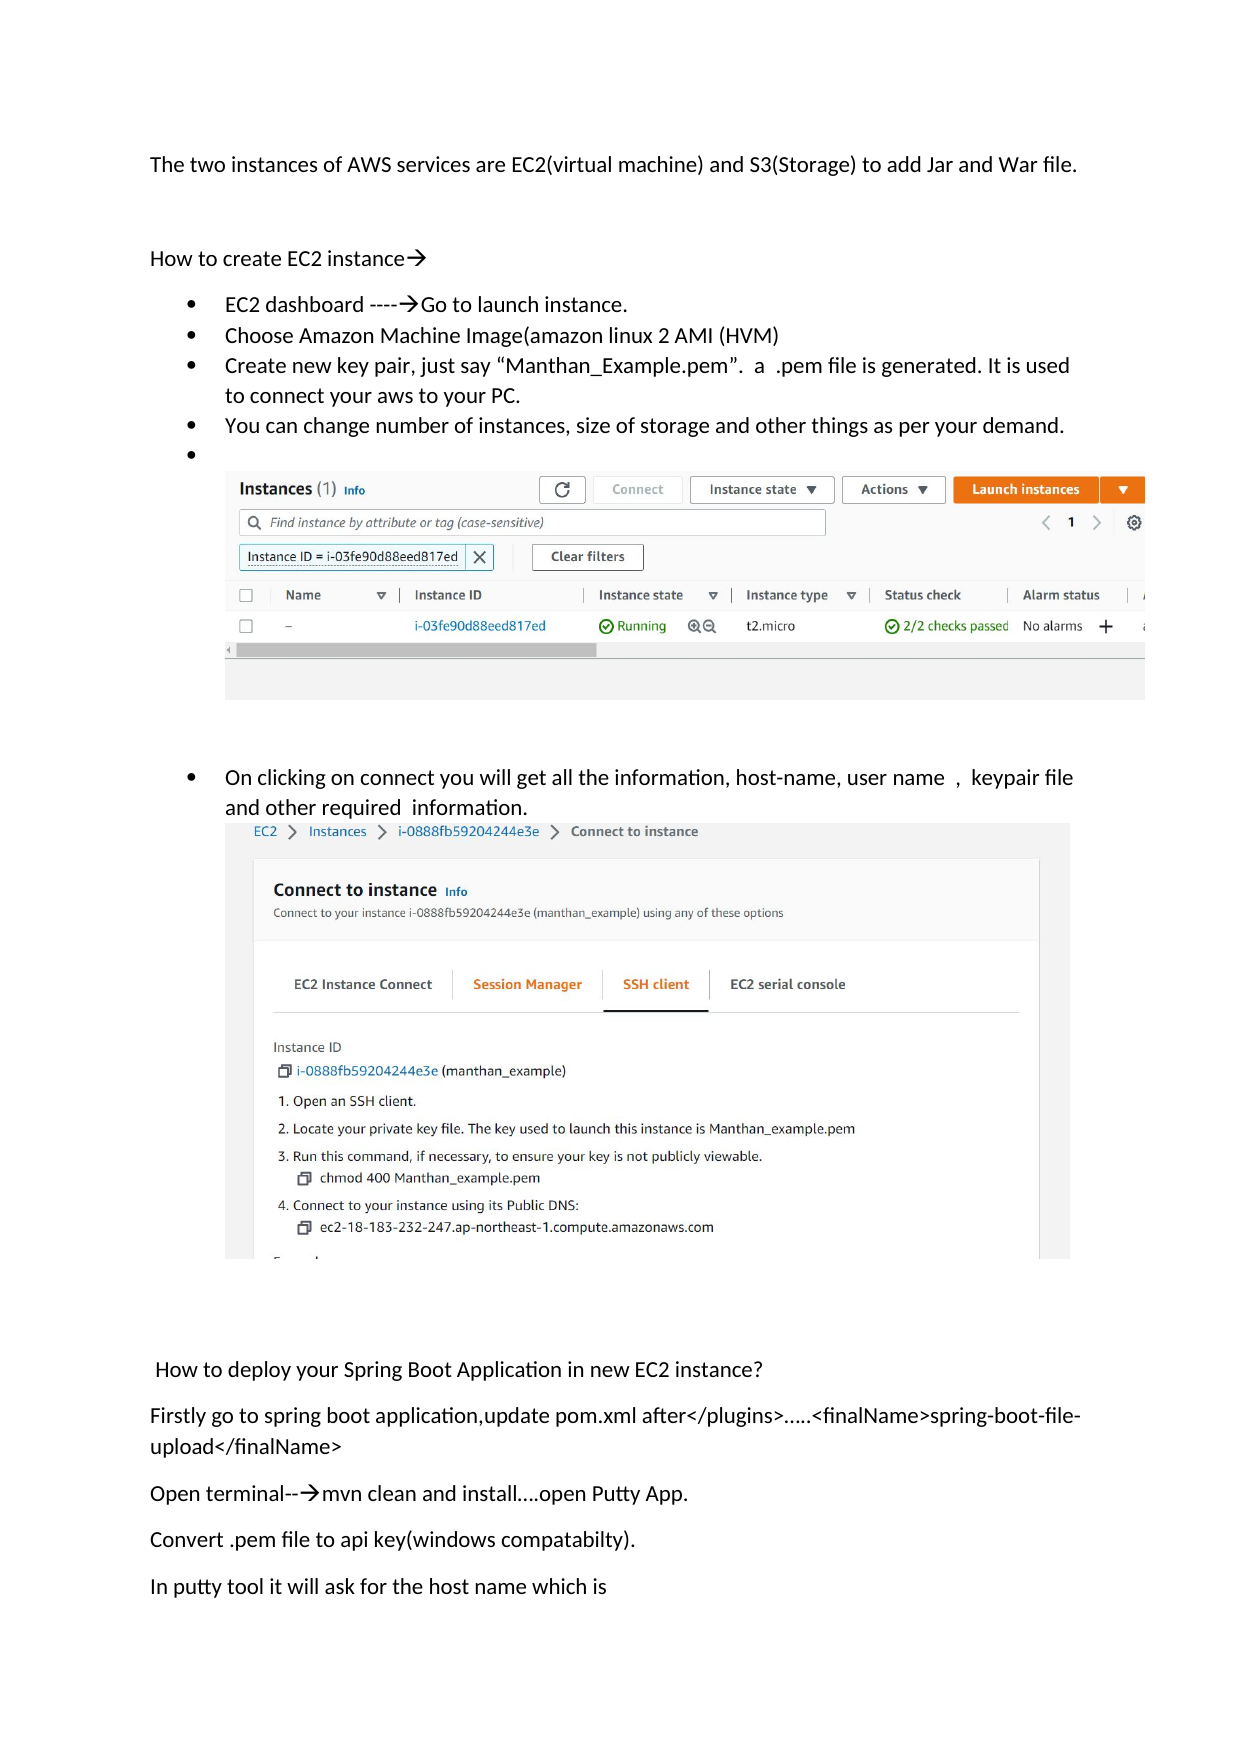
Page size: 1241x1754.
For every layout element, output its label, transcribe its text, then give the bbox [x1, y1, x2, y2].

text How to deploy your Spring Boot Application in new EC2 instance? [150, 1355, 1090, 1383]
text The two instances of AWS services are EC2(virtual machine) and S3(Storage) to add Jar and War file. [150, 150, 1090, 178]
text How to create EC2 instance [150, 244, 1090, 272]
text Convert .pem file to api key(windows compatabilty). [150, 1526, 1090, 1553]
list You can change number of instances, size of storage and other things as per your demand. [187, 411, 1090, 439]
text Firstly go to spring boot application,update pom.xml after</plugins>…..<finalName>spring-boot-file-upload</finalName> [150, 1402, 1090, 1460]
list Create new key pair, just say “Manthan_Example.pem”. a .pem file is generated. It is used to connect your aws to your PC. [187, 351, 1090, 409]
picture [225, 823, 1070, 1259]
list EC2 dashboard ----Go to launch instance. [187, 291, 1090, 319]
text Open terminal--mvn clean and install….open Putty App. [150, 1479, 1090, 1507]
list Choose Amazon Machine Image(amazon linux 2 AMI (HVM) [187, 321, 1090, 349]
text In putty tool it will ask for the host name which is [150, 1572, 1090, 1600]
picture [225, 471, 1145, 700]
